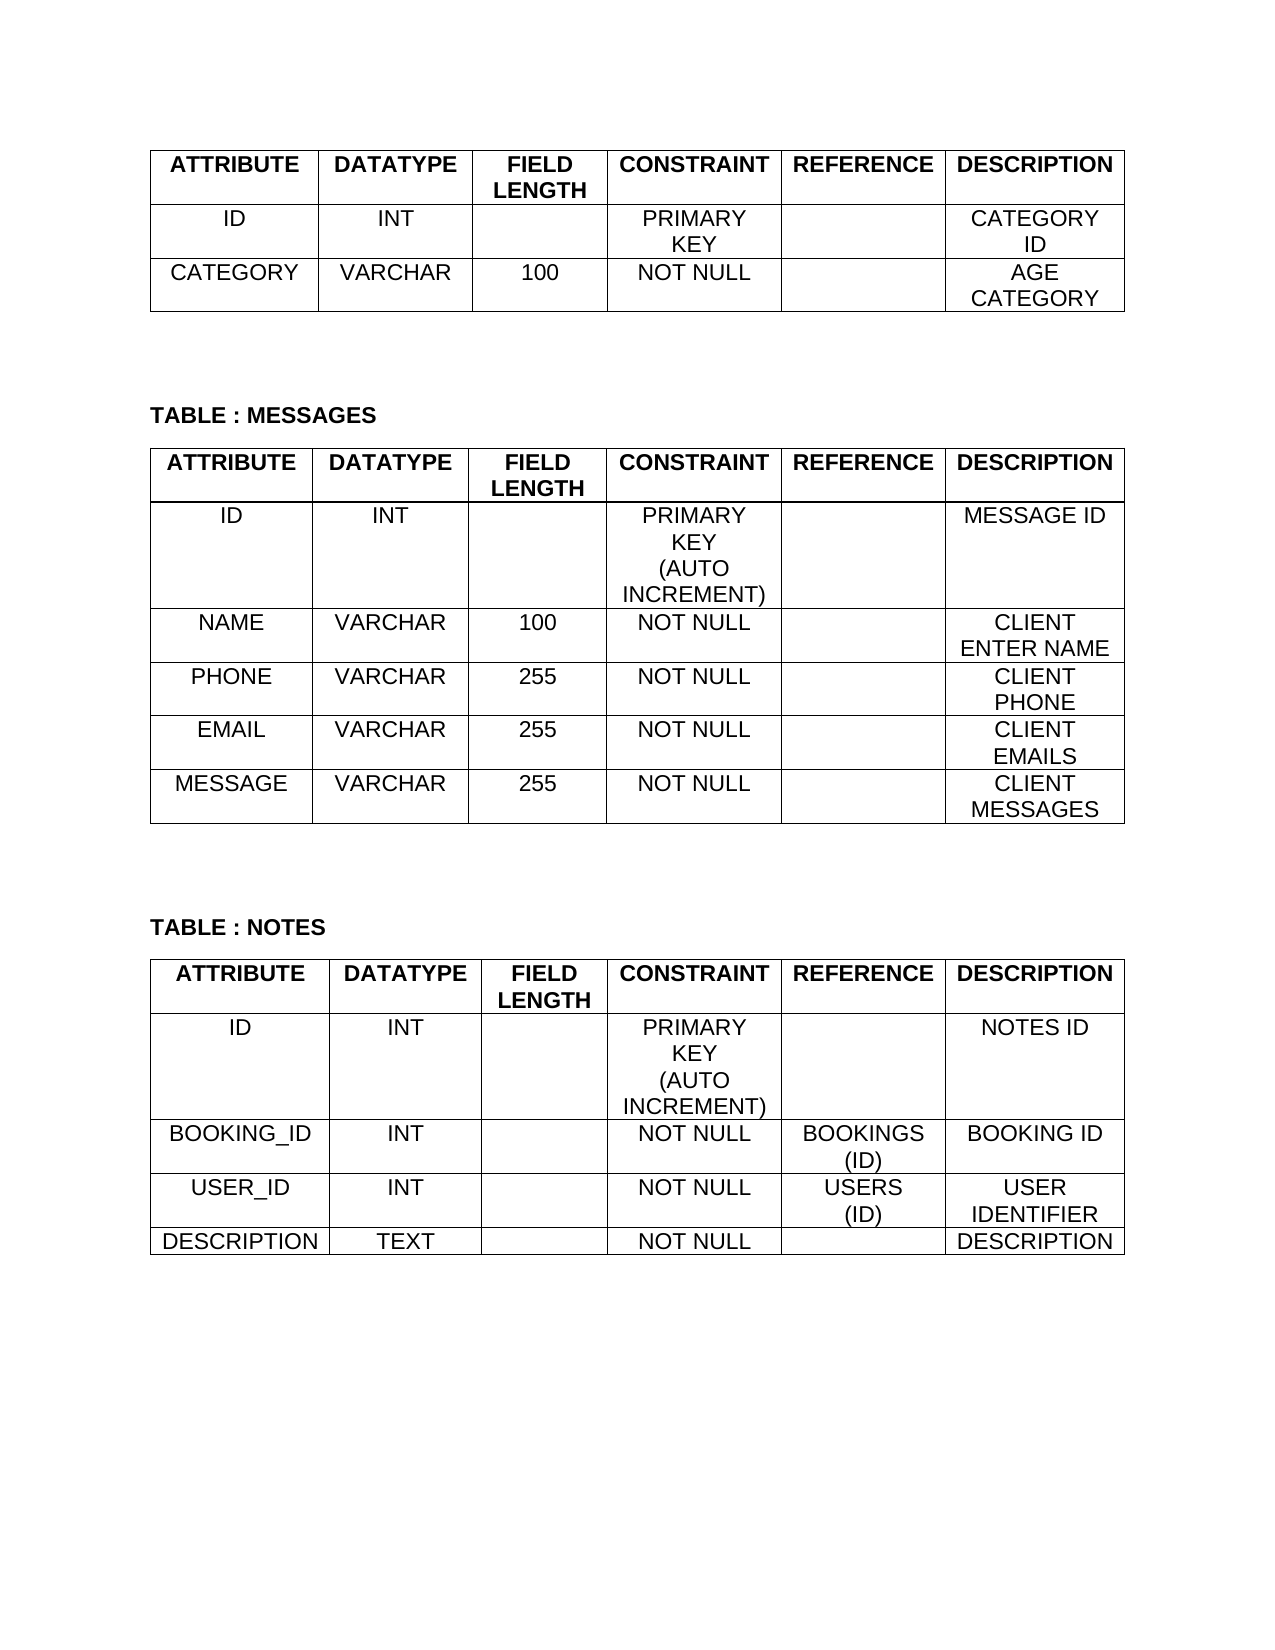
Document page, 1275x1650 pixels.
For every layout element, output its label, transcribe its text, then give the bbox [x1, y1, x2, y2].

table_cell INT [330, 1120, 481, 1173]
table_cell [782, 1228, 945, 1254]
table_cell PRIMARY KEY (AUTO INCREMENT) [607, 503, 781, 608]
table_cell PHONE [151, 663, 312, 715]
table_header DESCRIPTION [946, 449, 1124, 501]
table_cell EMAIL [151, 716, 312, 769]
table_cell 255 [469, 716, 606, 769]
table_cell INT [330, 1174, 481, 1227]
table_cell NOT NULL [607, 663, 781, 715]
table_cell 255 [469, 663, 606, 715]
table_cell CATEGORY ID [946, 205, 1124, 257]
table_cell MESSAGE [151, 770, 312, 823]
table_cell NOTES ID [946, 1014, 1124, 1119]
table_cell CLIENT PHONE [946, 663, 1124, 715]
table_cell CATEGORY [151, 259, 318, 311]
table_header ATTRIBUTE [151, 449, 312, 501]
table_cell TEXT [330, 1228, 481, 1254]
table_header REFERENCE [782, 151, 945, 204]
table_cell [782, 503, 945, 608]
table_cell [482, 1014, 607, 1119]
table_cell 255 [469, 770, 606, 823]
table_header FIELD LENGTH [473, 151, 607, 204]
table_header DESCRIPTION [946, 151, 1124, 204]
table_cell CLIENT MESSAGES [946, 770, 1124, 823]
table_cell USER IDENTIFIER [946, 1174, 1124, 1227]
table_cell NOT NULL [607, 716, 781, 769]
table_cell INT [330, 1014, 481, 1119]
table_cell MESSAGE ID [946, 503, 1124, 608]
table_cell BOOKING_ID [151, 1120, 329, 1173]
table_header REFERENCE [782, 449, 945, 501]
table_header CONSTRAINT [608, 960, 781, 1013]
table_cell VARCHAR [319, 259, 472, 311]
table_cell NOT NULL [608, 1228, 781, 1254]
table_cell DESCRIPTION [946, 1228, 1124, 1254]
table_header DATATYPE [319, 151, 472, 204]
table_cell [482, 1120, 607, 1173]
table_cell ID [151, 205, 318, 257]
table_cell [482, 1174, 607, 1227]
table_header CONSTRAINT [608, 151, 781, 204]
table_cell NAME [151, 609, 312, 662]
table_cell NOT NULL [608, 1120, 781, 1173]
table_cell [782, 609, 945, 662]
table_header FIELD LENGTH [469, 449, 606, 501]
table_cell INT [319, 205, 472, 257]
table_header DATATYPE [330, 960, 481, 1013]
table_cell ID [151, 1014, 329, 1119]
table_cell [473, 205, 607, 257]
text TABLE : MESSAGES [150, 402, 1125, 429]
table_header DESCRIPTION [946, 960, 1124, 1013]
table_cell USER_ID [151, 1174, 329, 1227]
table_cell BOOKING ID [946, 1120, 1124, 1173]
table_header FIELD LENGTH [482, 960, 607, 1013]
table_cell [469, 503, 606, 608]
table_cell PRIMARY KEY [608, 205, 781, 257]
table_cell 100 [473, 259, 607, 311]
table_cell VARCHAR [313, 770, 468, 823]
table_cell [782, 259, 945, 311]
table_cell NOT NULL [607, 609, 781, 662]
table_cell CLIENT ENTER NAME [946, 609, 1124, 662]
table_cell [782, 716, 945, 769]
table_header ATTRIBUTE [151, 960, 329, 1013]
text TABLE : NOTES [150, 914, 1125, 940]
table_header REFERENCE [782, 960, 945, 1013]
table_header ATTRIBUTE [151, 151, 318, 204]
table_cell [782, 1014, 945, 1119]
table_cell NOT NULL [608, 1174, 781, 1227]
table_cell NOT NULL [607, 770, 781, 823]
table_cell [482, 1228, 607, 1254]
table_cell ID [151, 503, 312, 608]
table_cell USERS (ID) [782, 1174, 945, 1227]
table_cell CLIENT EMAILS [946, 716, 1124, 769]
table_cell INT [313, 503, 468, 608]
table_cell VARCHAR [313, 609, 468, 662]
table_cell [782, 205, 945, 257]
table_cell BOOKINGS (ID) [782, 1120, 945, 1173]
table_cell 100 [469, 609, 606, 662]
table_cell DESCRIPTION [151, 1228, 329, 1254]
table_cell NOT NULL [608, 259, 781, 311]
table_cell AGE CATEGORY [946, 259, 1124, 311]
table_cell [782, 770, 945, 823]
table_cell VARCHAR [313, 716, 468, 769]
table_header DATATYPE [313, 449, 468, 501]
table_cell [782, 663, 945, 715]
table_cell VARCHAR [313, 663, 468, 715]
table_header CONSTRAINT [607, 449, 781, 501]
table_cell PRIMARY KEY (AUTO INCREMENT) [608, 1014, 781, 1119]
